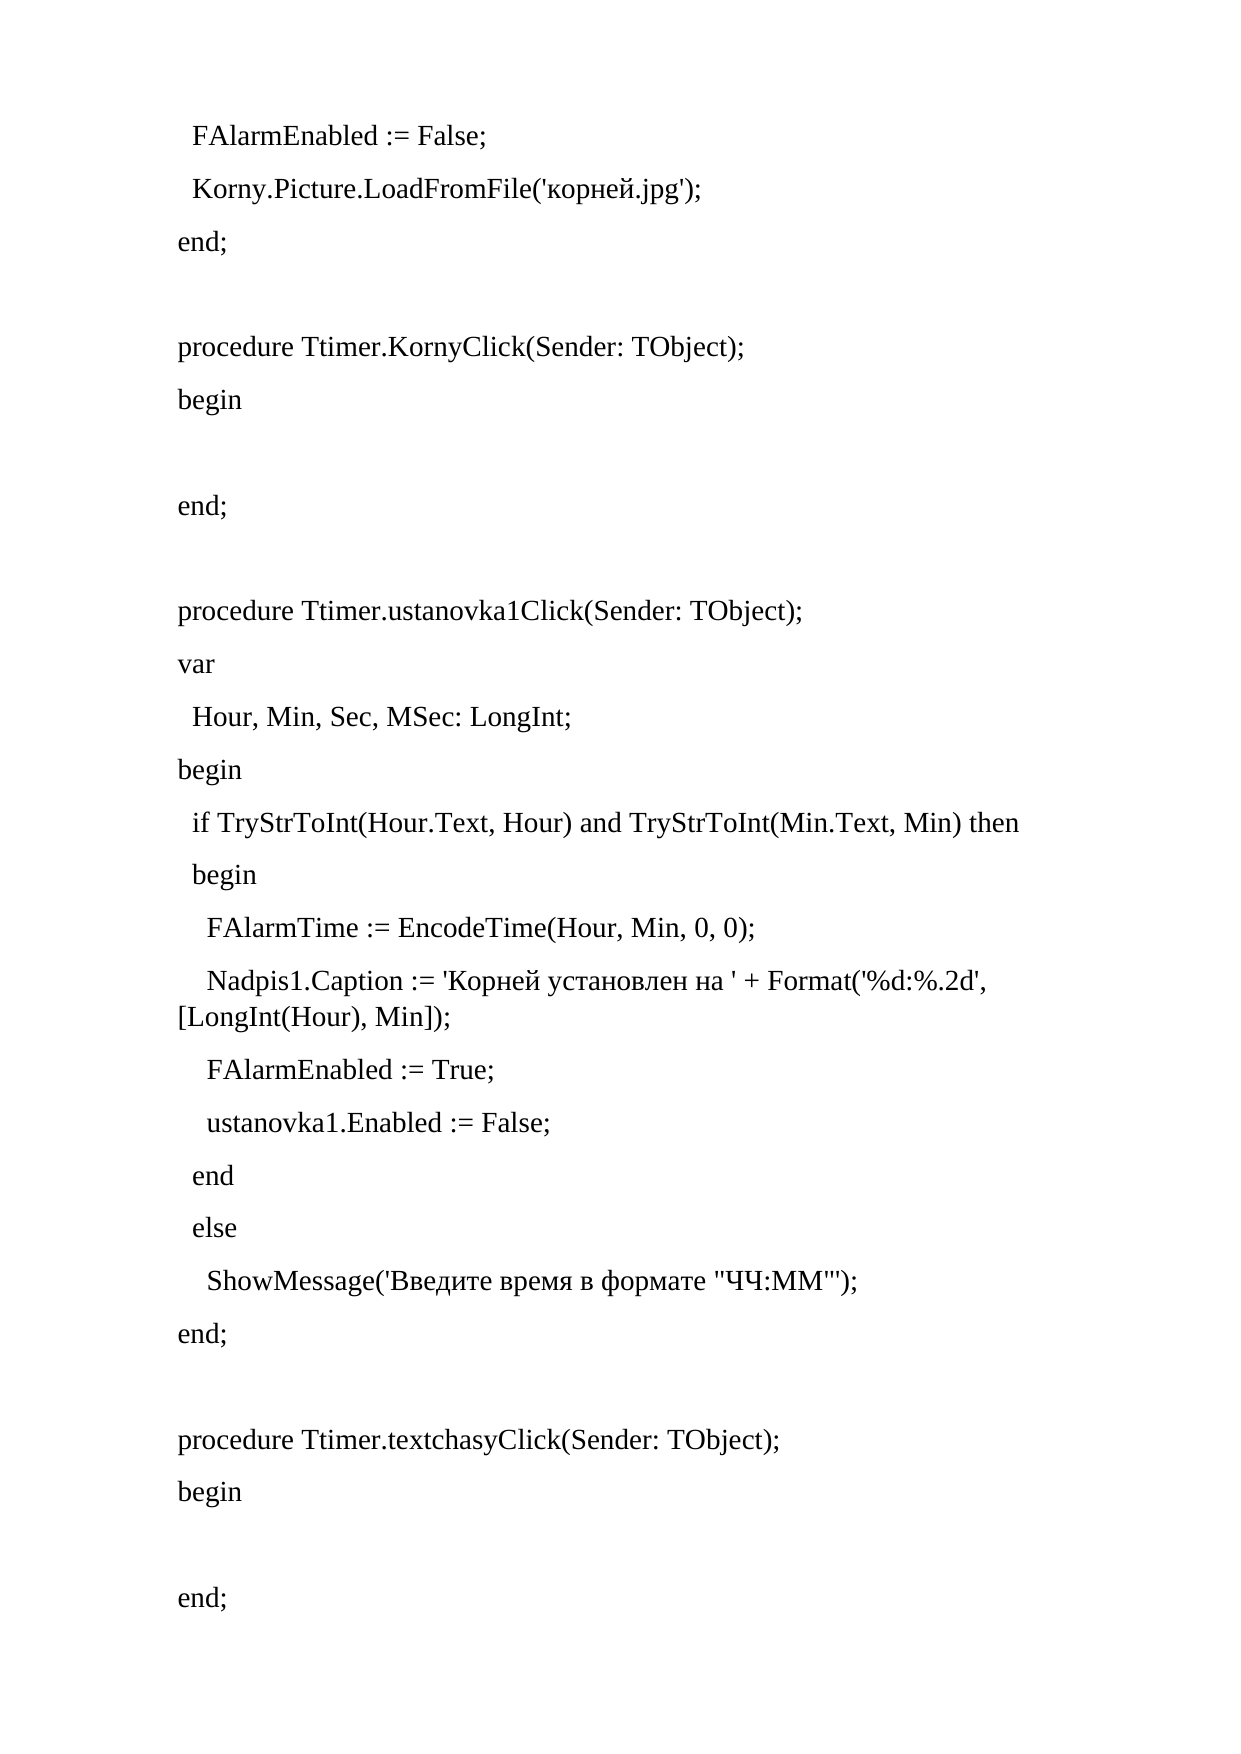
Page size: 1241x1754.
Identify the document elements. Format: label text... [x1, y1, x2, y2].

text var [177, 646, 1152, 680]
text Nadpis1.Caption := 'Корней установлен на ' + Format('%d:%.2d', [LongInt(Hour), Min]); [177, 963, 1152, 1033]
text ustanovka1.Enabled := False; [177, 1105, 1152, 1138]
text ShowMessage('Введите время в формате "ЧЧ:ММ"'); [177, 1263, 1152, 1297]
text FAlarmTime := EncodeTime(Hour, Min, 0, 0); [177, 910, 1152, 944]
text begin [177, 857, 1152, 891]
text procedure Ttimer.KornyClick(Sender: TObject); [177, 329, 1152, 363]
text FAlarmEnabled := True; [177, 1052, 1152, 1086]
text if TryStrToInt(Hour.Text, Hour) and TryStrToInt(Min.Text, Min) then [177, 805, 1152, 838]
text procedure Ttimer.ustanovka1Click(Sender: TObject); [177, 593, 1152, 627]
text begin [177, 752, 1152, 785]
text end; [177, 1316, 1152, 1350]
text end; [177, 488, 1152, 521]
text begin [177, 1474, 1152, 1508]
text end [177, 1158, 1152, 1191]
text procedure Ttimer.textchasyClick(Sender: TObject); [177, 1422, 1152, 1455]
text Hour, Min, Sec, MSec: LongInt; [177, 699, 1152, 733]
text end; [177, 224, 1152, 257]
text else [177, 1211, 1152, 1244]
text begin [177, 382, 1152, 416]
text end; [177, 1580, 1152, 1614]
text FAlarmEnabled := False; [177, 118, 1152, 152]
text Korny.Picture.LoadFromFile('корней.jpg'); [177, 171, 1152, 204]
